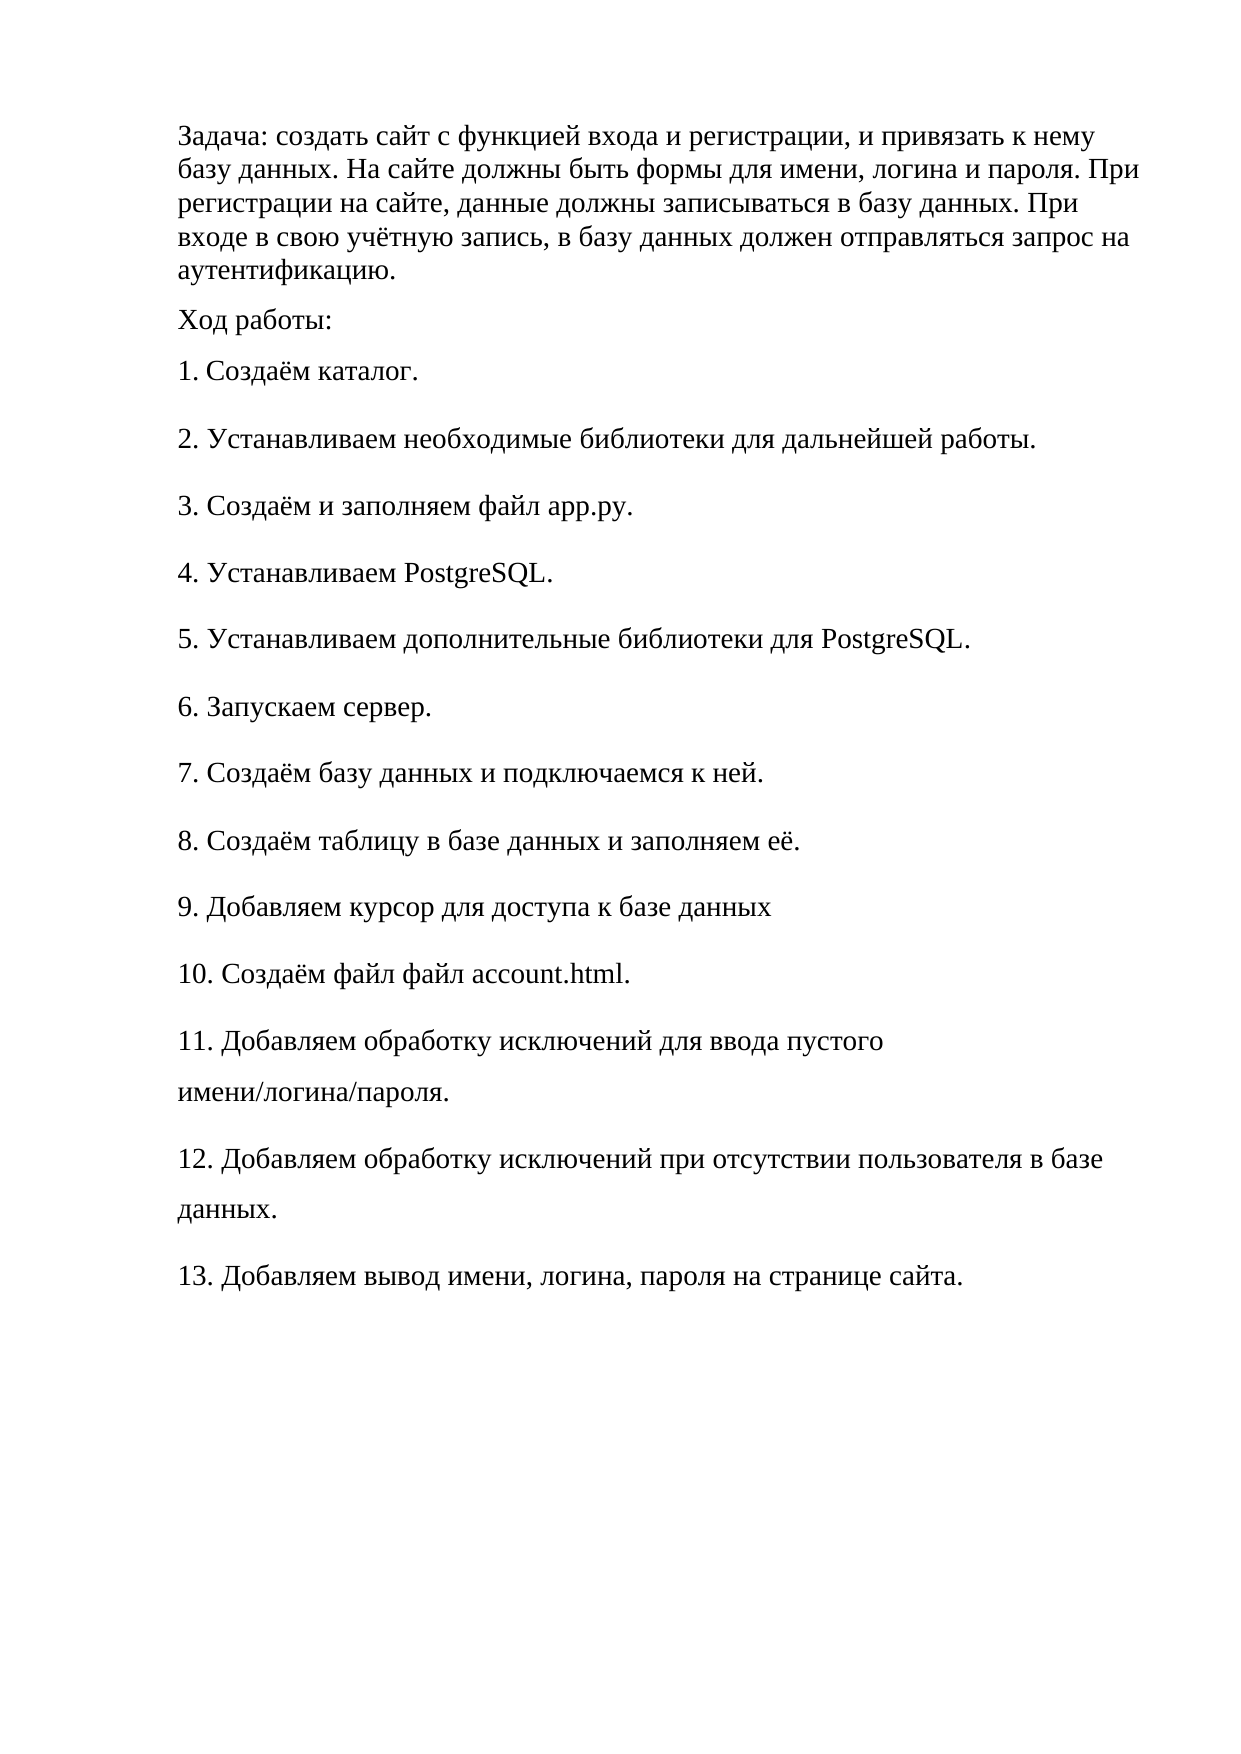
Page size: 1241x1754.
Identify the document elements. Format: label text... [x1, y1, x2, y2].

text 13. Добавляем вывод имени, логина, пароля на странице сайта. [177, 1258, 1152, 1292]
text 6. Запускаем сервер. [177, 689, 1152, 722]
text 9. Добавляем курсор для доступа к базе данных [177, 889, 1152, 923]
text 1. Создаём каталог. [177, 353, 1152, 386]
text 11. Добавляем обработку исключений для ввода пустого имени/логина/пароля. [177, 1023, 1152, 1107]
text 10. Создаём файл файл account.html. [177, 957, 1152, 990]
text 4. Устанавливаем PostgreSQL. [177, 555, 1152, 588]
text 12. Добавляем обработку исключений при отсутствии пользователя в базе данных. [177, 1141, 1152, 1225]
text Ход работы: [177, 302, 1152, 336]
text 7. Создаём базу данных и подключаемся к ней. [177, 756, 1152, 789]
text 5. Устанавливаем дополнительные библиотеки для PostgreSQL. [177, 622, 1152, 655]
text Задача: создать сайт с функцией входа и регистрации, и привязать к нему базу данных. На сайте должны быть формы для имени, логина и пароля. При регистрации на сайте, данные должны записываться в базу данных. При входе в свою учётную запись, в базу данных должен отправляться запрос на аутентификацию. [177, 118, 1152, 286]
text 2. Устанавливаем необходимые библиотеки для дальнейшей работы. [177, 421, 1152, 454]
text 3. Создаём и заполняем файл app.py. [177, 488, 1152, 521]
text 8. Создаём таблицу в базе данных и заполняем её. [177, 823, 1152, 856]
